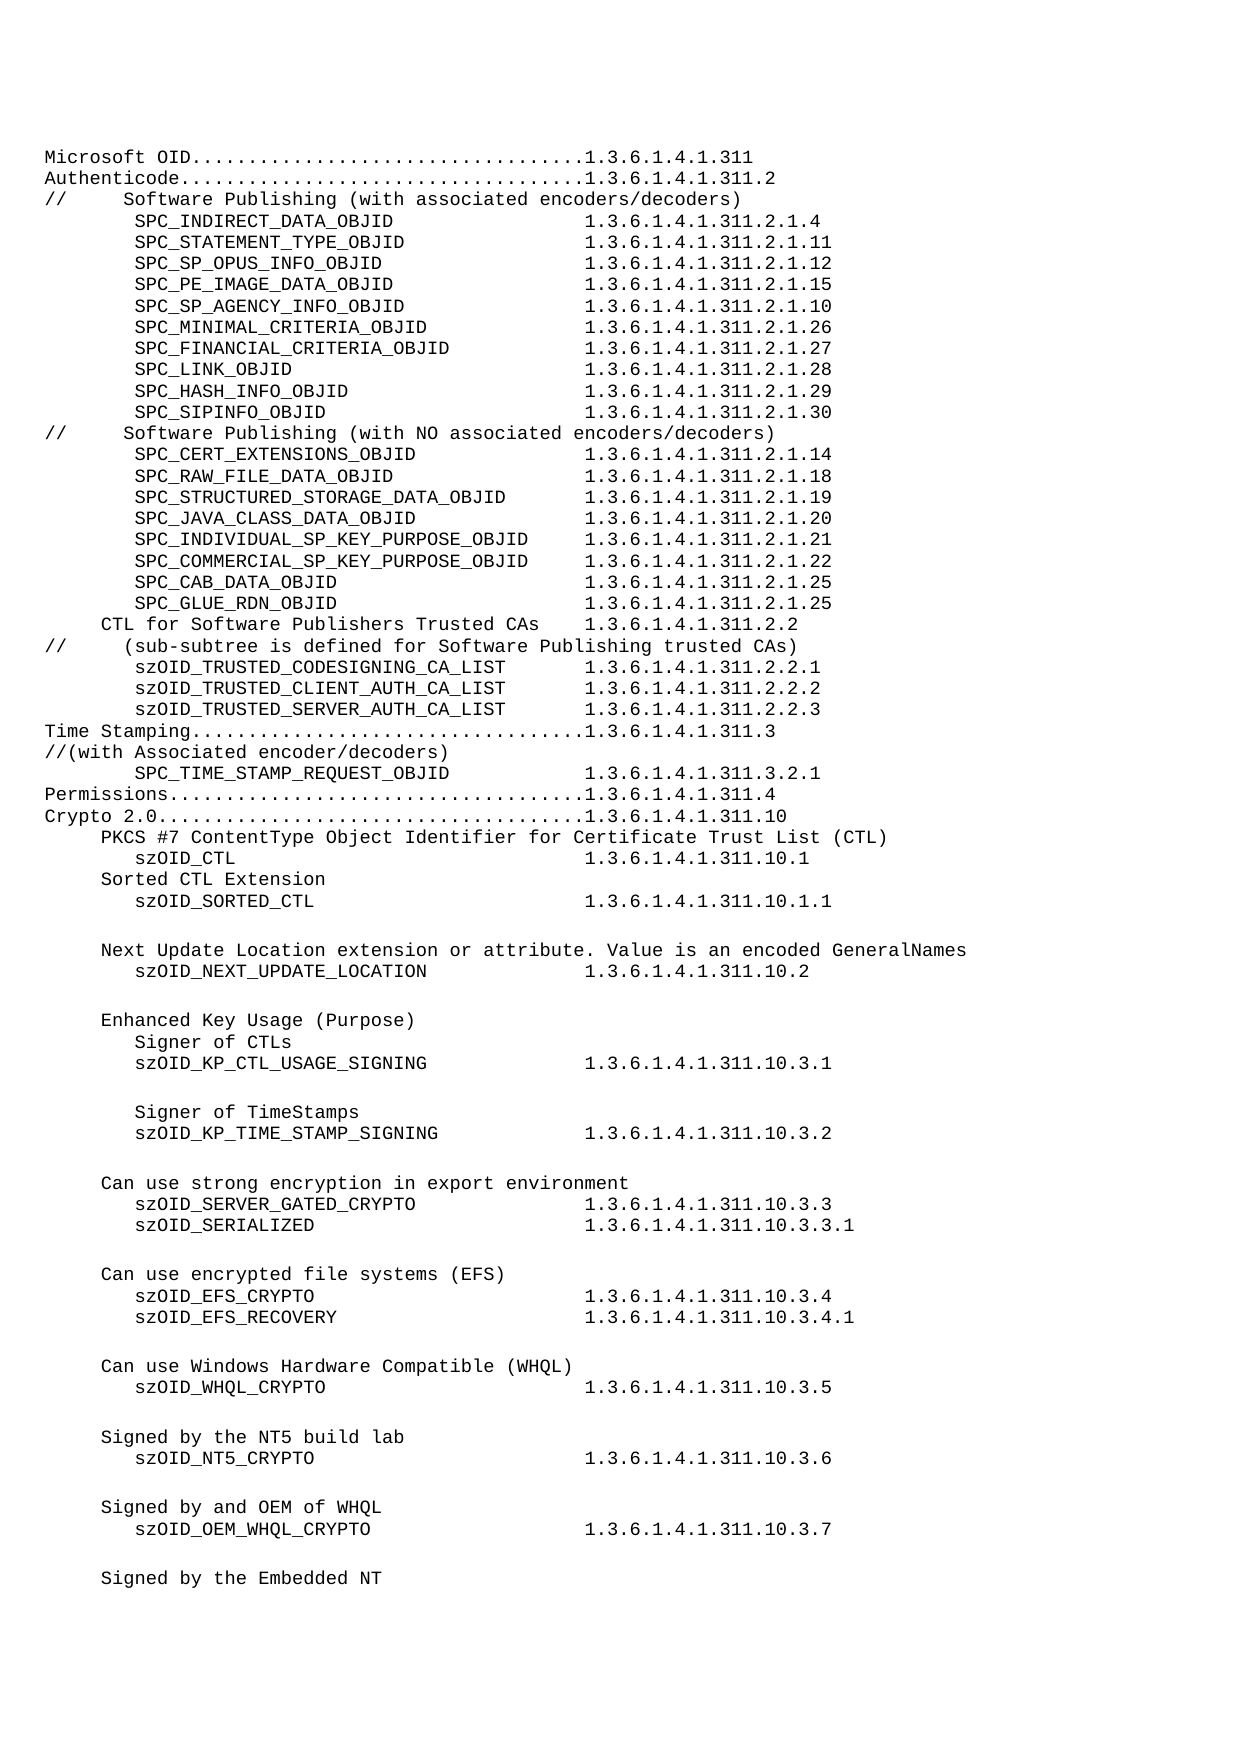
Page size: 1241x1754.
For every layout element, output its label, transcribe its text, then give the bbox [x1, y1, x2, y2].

text SPC_STRUCTURED_STORAGE_DATA_OBJID 1.3.6.1.4.1.311.2.1.19 [44, 488, 1181, 509]
text Can use encrypted file systems (EFS) [44, 1265, 1181, 1286]
text szOID_OEM_WHQL_CRYPTO 1.3.6.1.4.1.311.10.3.7 [44, 1519, 1181, 1541]
text //(with Associated encoder/decoders) [44, 743, 1181, 764]
text SPC_STATEMENT_TYPE_OBJID 1.3.6.1.4.1.311.2.1.11 [44, 233, 1181, 254]
text SPC_TIME_STAMP_REQUEST_OBJID 1.3.6.1.4.1.311.3.2.1 [44, 764, 1181, 785]
text Signer of CTLs [44, 1032, 1181, 1054]
text Authenticode....................................1.3.6.1.4.1.311.2 [44, 169, 1181, 190]
text szOID_CTL 1.3.6.1.4.1.311.10.1 [44, 849, 1181, 870]
text Enhanced Key Usage (Purpose) [44, 1011, 1181, 1032]
text SPC_SP_OPUS_INFO_OBJID 1.3.6.1.4.1.311.2.1.12 [44, 254, 1181, 275]
text SPC_CAB_DATA_OBJID 1.3.6.1.4.1.311.2.1.25 [44, 573, 1181, 594]
text Microsoft OID...................................1.3.6.1.4.1.311 [44, 148, 1181, 169]
text szOID_TRUSTED_CLIENT_AUTH_CA_LIST 1.3.6.1.4.1.311.2.2.2 [44, 679, 1181, 700]
text // Software Publishing (with associated encoders/decoders) [44, 190, 1181, 211]
text szOID_KP_TIME_STAMP_SIGNING 1.3.6.1.4.1.311.10.3.2 [44, 1124, 1181, 1145]
text szOID_SERVER_GATED_CRYPTO 1.3.6.1.4.1.311.10.3.3 [44, 1195, 1181, 1216]
text szOID_EFS_RECOVERY 1.3.6.1.4.1.311.10.3.4.1 [44, 1308, 1181, 1329]
text CTL for Software Publishers Trusted CAs 1.3.6.1.4.1.311.2.2 [44, 615, 1181, 636]
text Signed by the NT5 build lab [44, 1427, 1181, 1449]
text SPC_SP_AGENCY_INFO_OBJID 1.3.6.1.4.1.311.2.1.10 [44, 296, 1181, 318]
text SPC_PE_IMAGE_DATA_OBJID 1.3.6.1.4.1.311.2.1.15 [44, 275, 1181, 296]
text SPC_GLUE_RDN_OBJID 1.3.6.1.4.1.311.2.1.25 [44, 594, 1181, 615]
text SPC_SIPINFO_OBJID 1.3.6.1.4.1.311.2.1.30 [44, 403, 1181, 424]
text SPC_JAVA_CLASS_DATA_OBJID 1.3.6.1.4.1.311.2.1.20 [44, 509, 1181, 530]
text szOID_NEXT_UPDATE_LOCATION 1.3.6.1.4.1.311.10.2 [44, 962, 1181, 983]
text szOID_SERIALIZED 1.3.6.1.4.1.311.10.3.3.1 [44, 1216, 1181, 1237]
text SPC_CERT_EXTENSIONS_OBJID 1.3.6.1.4.1.311.2.1.14 [44, 445, 1181, 466]
text SPC_INDIVIDUAL_SP_KEY_PURPOSE_OBJID 1.3.6.1.4.1.311.2.1.21 [44, 530, 1181, 551]
text Can use strong encryption in export environment [44, 1173, 1181, 1195]
text Time Stamping...................................1.3.6.1.4.1.311.3 [44, 721, 1181, 743]
text Signed by the Embedded NT [44, 1568, 1181, 1590]
text szOID_TRUSTED_CODESIGNING_CA_LIST 1.3.6.1.4.1.311.2.2.1 [44, 658, 1181, 679]
text Can use Windows Hardware Compatible (WHQL) [44, 1357, 1181, 1378]
text Crypto 2.0......................................1.3.6.1.4.1.311.10 [44, 806, 1181, 828]
text SPC_RAW_FILE_DATA_OBJID 1.3.6.1.4.1.311.2.1.18 [44, 466, 1181, 488]
text SPC_LINK_OBJID 1.3.6.1.4.1.311.2.1.28 [44, 360, 1181, 381]
text Signer of TimeStamps [44, 1103, 1181, 1124]
text Sorted CTL Extension [44, 870, 1181, 891]
text szOID_WHQL_CRYPTO 1.3.6.1.4.1.311.10.3.5 [44, 1378, 1181, 1399]
text // (sub-subtree is defined for Software Publishing trusted CAs) [44, 636, 1181, 658]
text Permissions.....................................1.3.6.1.4.1.311.4 [44, 785, 1181, 806]
text PKCS #7 ContentType Object Identifier for Certificate Trust List (CTL) [44, 828, 1181, 849]
text SPC_FINANCIAL_CRITERIA_OBJID 1.3.6.1.4.1.311.2.1.27 [44, 339, 1181, 360]
text SPC_INDIRECT_DATA_OBJID 1.3.6.1.4.1.311.2.1.4 [44, 211, 1181, 233]
text SPC_MINIMAL_CRITERIA_OBJID 1.3.6.1.4.1.311.2.1.26 [44, 318, 1181, 339]
text szOID_NT5_CRYPTO 1.3.6.1.4.1.311.10.3.6 [44, 1449, 1181, 1470]
text SPC_HASH_INFO_OBJID 1.3.6.1.4.1.311.2.1.29 [44, 381, 1181, 403]
text SPC_COMMERCIAL_SP_KEY_PURPOSE_OBJID 1.3.6.1.4.1.311.2.1.22 [44, 551, 1181, 573]
text Signed by and OEM of WHQL [44, 1498, 1181, 1519]
text szOID_SORTED_CTL 1.3.6.1.4.1.311.10.1.1 [44, 891, 1181, 913]
text // Software Publishing (with NO associated encoders/decoders) [44, 424, 1181, 445]
text Next Update Location extension or attribute. Value is an encoded GeneralNames [44, 941, 1181, 962]
text szOID_TRUSTED_SERVER_AUTH_CA_LIST 1.3.6.1.4.1.311.2.2.3 [44, 700, 1181, 721]
text szOID_EFS_CRYPTO 1.3.6.1.4.1.311.10.3.4 [44, 1286, 1181, 1308]
text szOID_KP_CTL_USAGE_SIGNING 1.3.6.1.4.1.311.10.3.1 [44, 1054, 1181, 1075]
